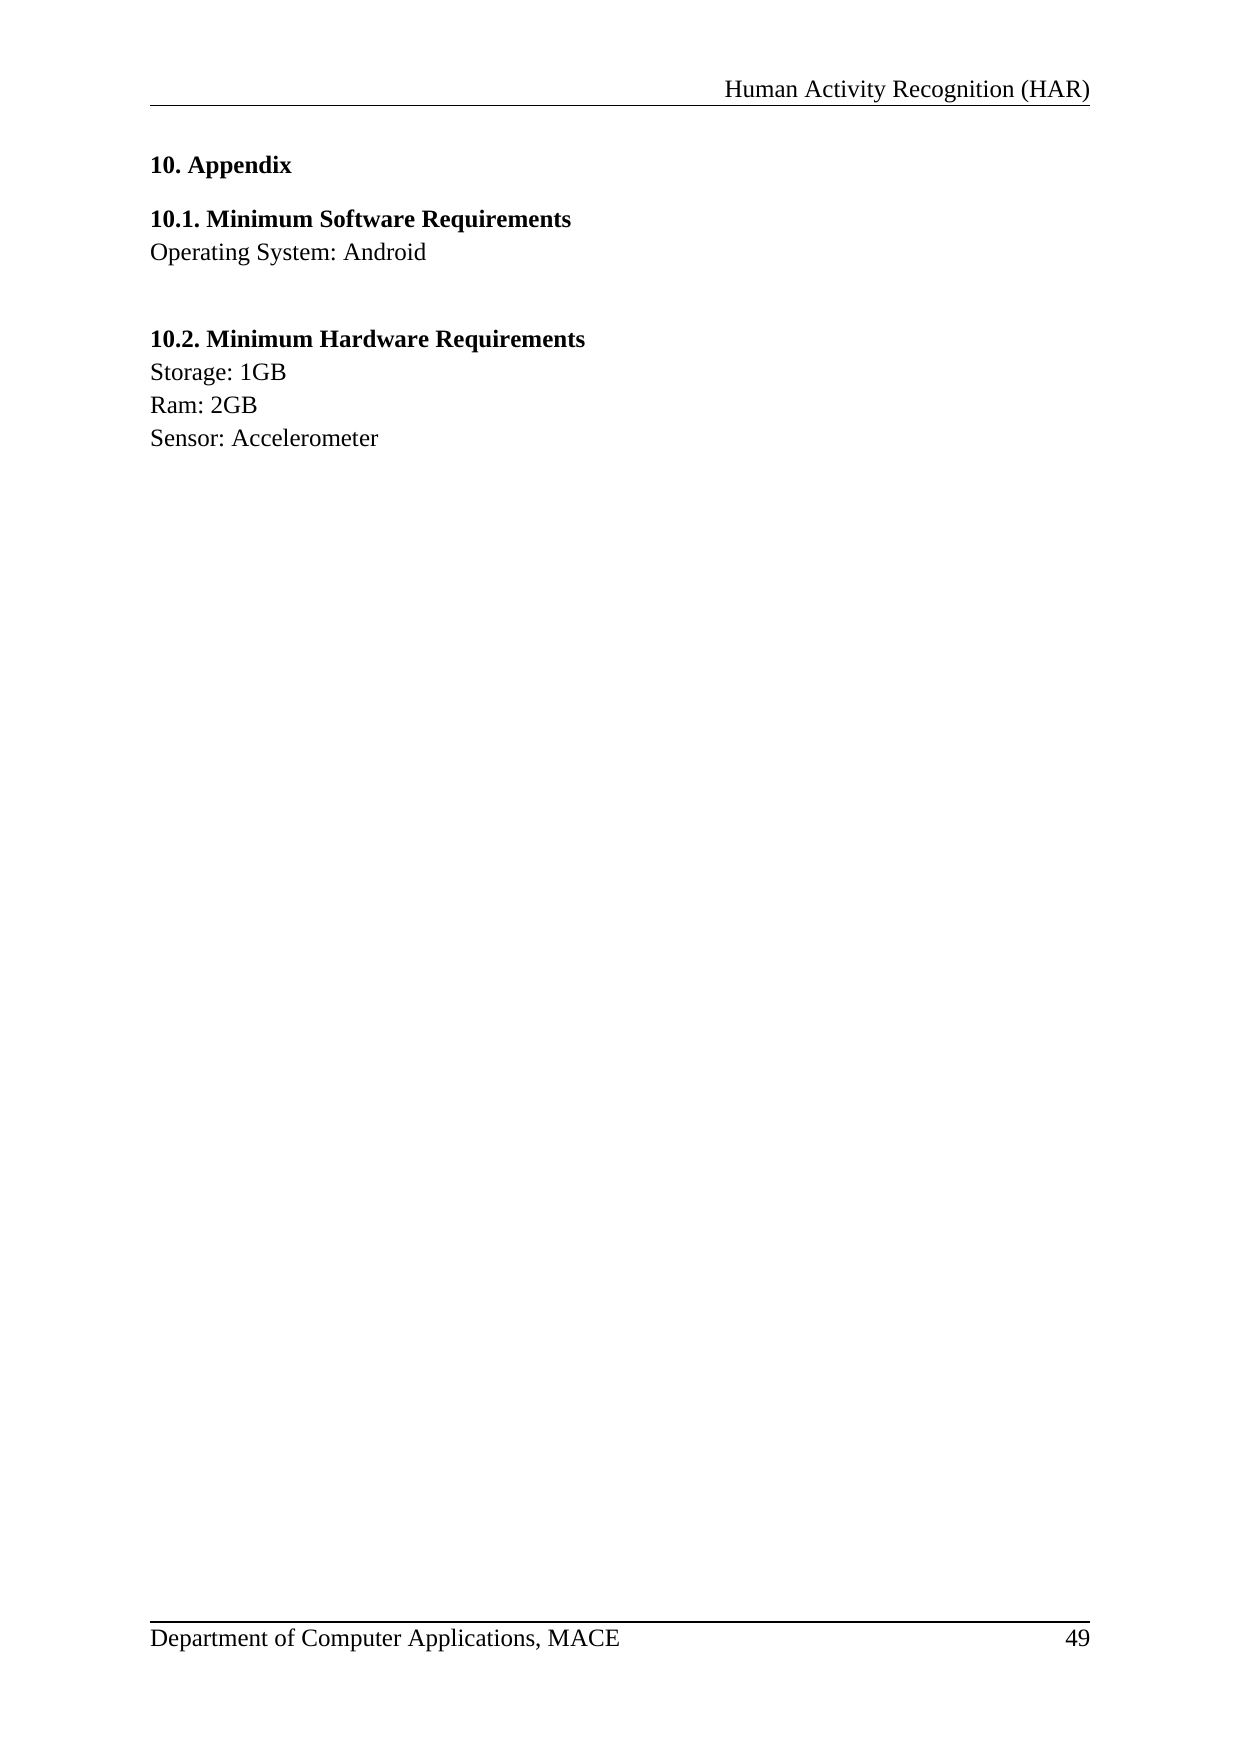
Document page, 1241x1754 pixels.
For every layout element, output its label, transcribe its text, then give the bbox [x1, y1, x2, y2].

text Operating System: Android [150, 237, 1090, 266]
subtitle 10.1. Minimum Software Requirements [150, 204, 1090, 233]
text Sensor: Accelerometer [150, 423, 1090, 452]
text Storage: 1GB [150, 357, 1090, 386]
text Ram: 2GB [150, 390, 1090, 418]
subtitle 10. Appendix [150, 150, 1090, 179]
subtitle 10.2. Minimum Hardware Requirements [150, 324, 1090, 352]
